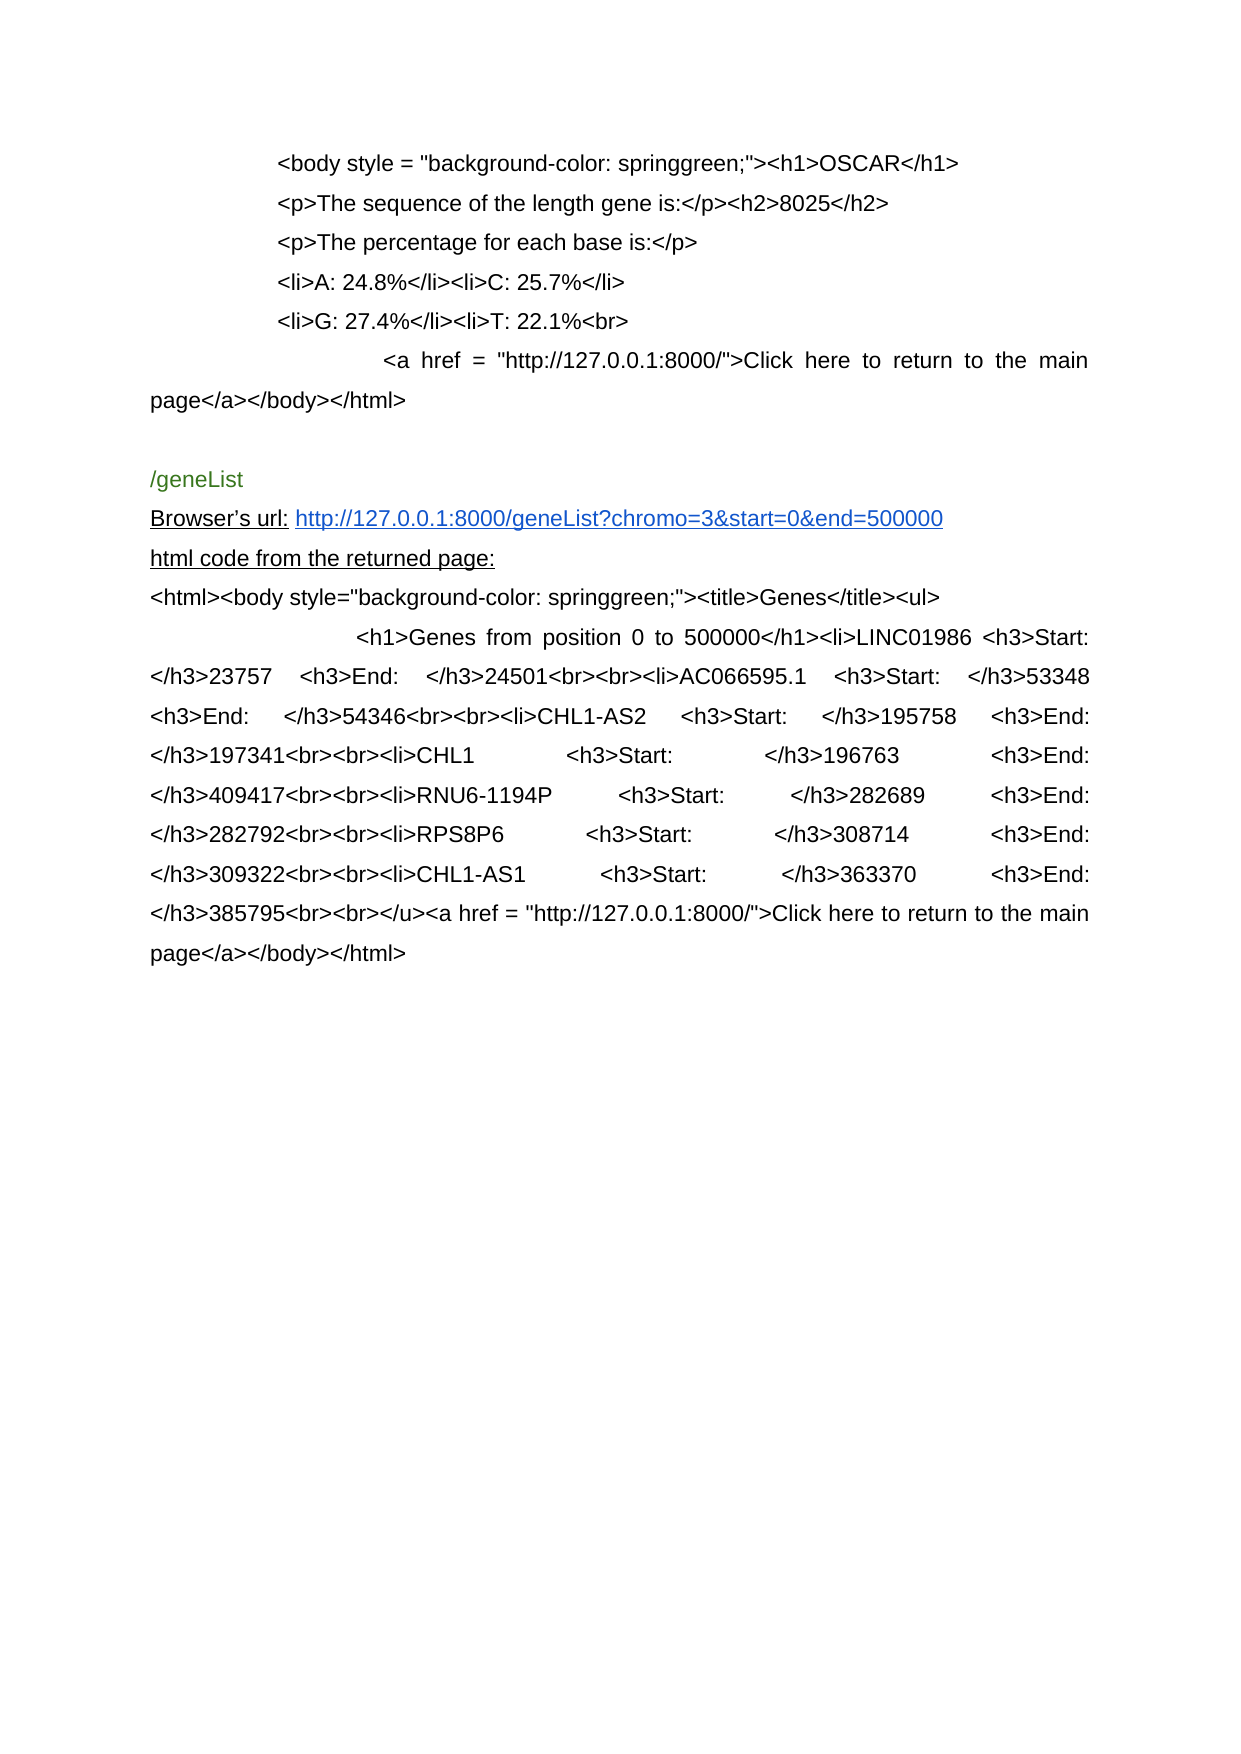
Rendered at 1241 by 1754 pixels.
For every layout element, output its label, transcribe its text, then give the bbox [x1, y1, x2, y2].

text <body style = "background-color: springgreen;"><h1>OSCAR</h1> [150, 150, 1090, 176]
text Browser’s url: http://127.0.0.1:8000/geneList?chromo=3&start=0&end=500000 [150, 505, 1090, 532]
text /geneList [150, 466, 1090, 492]
text html code from the returned page: [150, 545, 1090, 571]
text <h1>Genes from position 0 to 500000</h1><li>LINC01986 <h3>Start: </h3>23757 <h3>End: </h3>24501<br><br><li>AC066595.1 <h3>Start: </h3>53348 <h3>End: </h3>54346<br><br><li>CHL1-AS2 <h3>Start: </h3>195758 <h3>End: </h3>197341<br><br><li>CHL1 <h3>Start: </h3>196763 <h3>End: </h3>409417<br><br><li>RNU6-1194P <h3>Start: </h3>282689 <h3>End: </h3>282792<br><br><li>RPS8P6 <h3>Start: </h3>308714 <h3>End: </h3>309322<br><br><li>CHL1-AS1 <h3>Start: </h3>363370 <h3>End: </h3>385795<br><br></u><a href = "http://127.0.0.1:8000/">Click here to return to the main page</a></body></html> [150, 624, 1090, 966]
text <p>The percentage for each base is:</p> [150, 229, 1090, 255]
text <html><body style="background-color: springgreen;"><title>Genes</title><ul> [150, 584, 1090, 611]
text <li>A: 24.8%</li><li>C: 25.7%</li> [150, 268, 1090, 295]
text <li>G: 27.4%</li><li>T: 22.1%<br> [150, 308, 1090, 334]
text <p>The sequence of the length gene is:</p><h2>8025</h2> [150, 189, 1090, 216]
text <a href = "http://127.0.0.1:8000/">Click here to return to the main page</a></body></html> [150, 347, 1090, 413]
